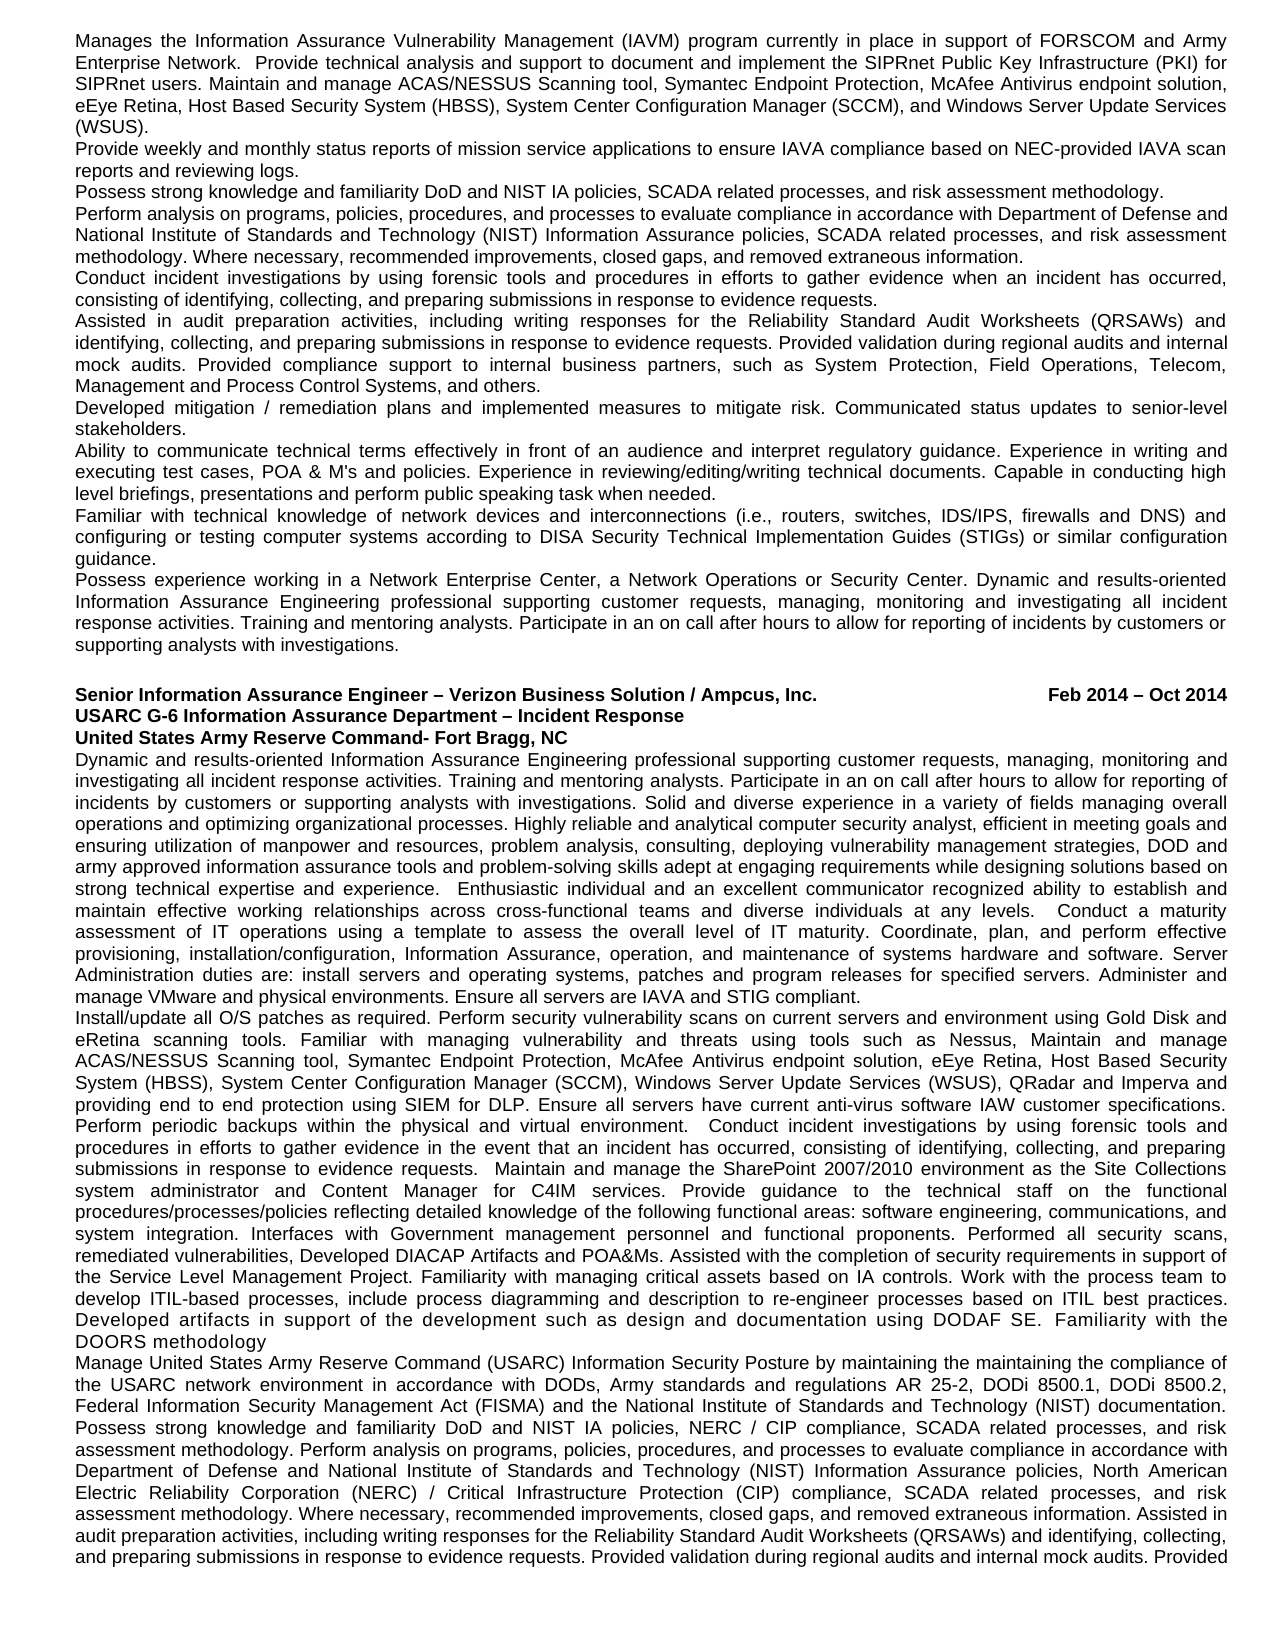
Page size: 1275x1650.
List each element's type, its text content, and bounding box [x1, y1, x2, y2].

text Manages the Information Assurance Vulnerability Management (IAVM) program currently in place in support of FORSCOM and Army Enterprise Network. Provide technical analysis and support to document and implement the SIPRnet Public Key Infrastructure (PKI) for SIPRnet users. Maintain and manage ACAS/NESSUS Scanning tool, Symantec Endpoint Protection, McAfee Antivirus endpoint solution, eEye Retina, Host Based Security System (HBSS), System Center Configuration Manager (SCCM), and Windows Server Update Services (WSUS). [75, 30, 1228, 138]
text Conduct incident investigations by using forensic tools and procedures in efforts to gather evidence when an incident has occurred, consisting of identifying, collecting, and preparing submissions in response to evidence requests. [75, 267, 1228, 310]
text United States Army Reserve Command- Fort Bragg, NC [75, 727, 1228, 748]
text Senior Information Assurance Engineer – Verizon Business Solution / Ampcus, Inc. Feb 2014 – Oct 2014 [75, 684, 1228, 705]
text Familiar with technical knowledge of network devices and interconnections (i.e., routers, switches, IDS/IPS, firewalls and DNS) and configuring or testing computer systems according to DISA Security Technical Implementation Guides (STIGs) or similar configuration guidance. [75, 504, 1228, 569]
text Possess experience working in a Network Enterprise Center, a Network Operations or Security Center. Dynamic and results-oriented Information Assurance Engineering professional supporting customer requests, managing, monitoring and investigating all incident response activities. Training and mentoring analysts. Participate in an on call after hours to allow for reporting of incidents by customers or supporting analysts with investigations. [75, 569, 1228, 655]
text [75, 1352, 1228, 1568]
text Install/update all O/S patches as required. Perform security vulnerability scans on current servers and environment using Gold Disk and eRetina scanning tools. Familiar with managing vulnerability and threats using tools such as Nessus, Maintain and manage ACAS/NESSUS Scanning tool, Symantec Endpoint Protection, McAfee Antivirus endpoint solution, eEye Retina, Host Based Security System (HBSS), System Center Configuration Manager (SCCM), Windows Server Update Services (WSUS), QRadar and Imperva and providing end to end protection using SIEM for DLP. Ensure all servers have current anti-virus software IAW customer specifications. Perform periodic backups within the physical and virtual environment. Conduct incident investigations by using forensic tools and procedures in efforts to gather evidence in the event that an incident has occurred, consisting of identifying, collecting, and preparing submissions in response to evidence requests. Maintain and manage the SharePoint 2007/2010 environment as the Site Collections system administrator and Content Manager for C4IM services. Provide guidance to the technical staff on the functional procedures/processes/policies reflecting detailed knowledge of the following functional areas: software engineering, communications, and system integration. Interfaces with Government management personnel and functional proponents. Performed all security scans, remediated vulnerabilities, Developed DIACAP Artifacts and POA&Ms. Assisted with the completion of security requirements in support of the Service Level Management Project. Familiarity with managing critical assets based on IA controls. Work with the process team to develop ITIL-based processes, include process diagramming and description to re-engineer processes based on ITIL best practices. Developed artifacts in support of the development such as design and documentation using DODAF SE. Familiarity with the DOORS methodology [75, 1007, 1228, 1352]
text Perform analysis on programs, policies, procedures, and processes to evaluate compliance in accordance with Department of Defense and National Institute of Standards and Technology (NIST) Information Assurance policies, SCADA related processes, and risk assessment methodology. Where necessary, recommended improvements, closed gaps, and removed extraneous information. [75, 202, 1228, 267]
text Developed mitigation / remediation plans and implemented measures to mitigate risk. Communicated status updates to senior-level stakeholders. [75, 397, 1228, 440]
text Dynamic and results-oriented Information Assurance Engineering professional supporting customer requests, managing, monitoring and investigating all incident response activities. Training and mentoring analysts. Participate in an on call after hours to allow for reporting of incidents by customers or supporting analysts with investigations. Solid and diverse experience in a variety of fields managing overall operations and optimizing organizational processes. Highly reliable and analytical computer security analyst, efficient in meeting goals and ensuring utilization of manpower and resources, problem analysis, consulting, deploying vulnerability management strategies, DOD and army approved information assurance tools and problem-solving skills adept at engaging requirements while designing solutions based on strong technical expertise and experience. Enthusiastic individual and an excellent communicator recognized ability to establish and maintain effective working relationships across cross-functional teams and diverse individuals at any levels. Conduct a maturity assessment of IT operations using a template to assess the overall level of IT maturity. Coordinate, plan, and perform effective provisioning, installation/configuration, Information Assurance, operation, and maintenance of systems hardware and software. Server Administration duties are: install servers and operating systems, patches and program releases for specified servers. Administer and manage VMware and physical environments. Ensure all servers are IAVA and STIG compliant. [75, 748, 1228, 1007]
text Ability to communicate technical terms effectively in front of an audience and interpret regulatory guidance. Experience in writing and executing test cases, POA & M's and policies. Experience in reviewing/editing/writing technical documents. Capable in conducting high level briefings, presentations and perform public speaking task when needed. [75, 440, 1228, 504]
text Possess strong knowledge and familiarity DoD and NIST IA policies, SCADA related processes, and risk assessment methodology. [75, 181, 1228, 202]
text Provide weekly and monthly status reports of mission service applications to ensure IAVA compliance based on NEC-provided IAVA scan reports and reviewing logs. [75, 138, 1228, 181]
text USARC G-6 Information Assurance Department – Incident Response [75, 705, 1228, 727]
text Assisted in audit preparation activities, including writing responses for the Reliability Standard Audit Worksheets (QRSAWs) and identifying, collecting, and preparing submissions in response to evidence requests. Provided validation during regional audits and internal mock audits. Provided compliance support to internal business partners, such as System Protection, Field Operations, Telecom, Management and Process Control Systems, and others. [75, 310, 1228, 397]
